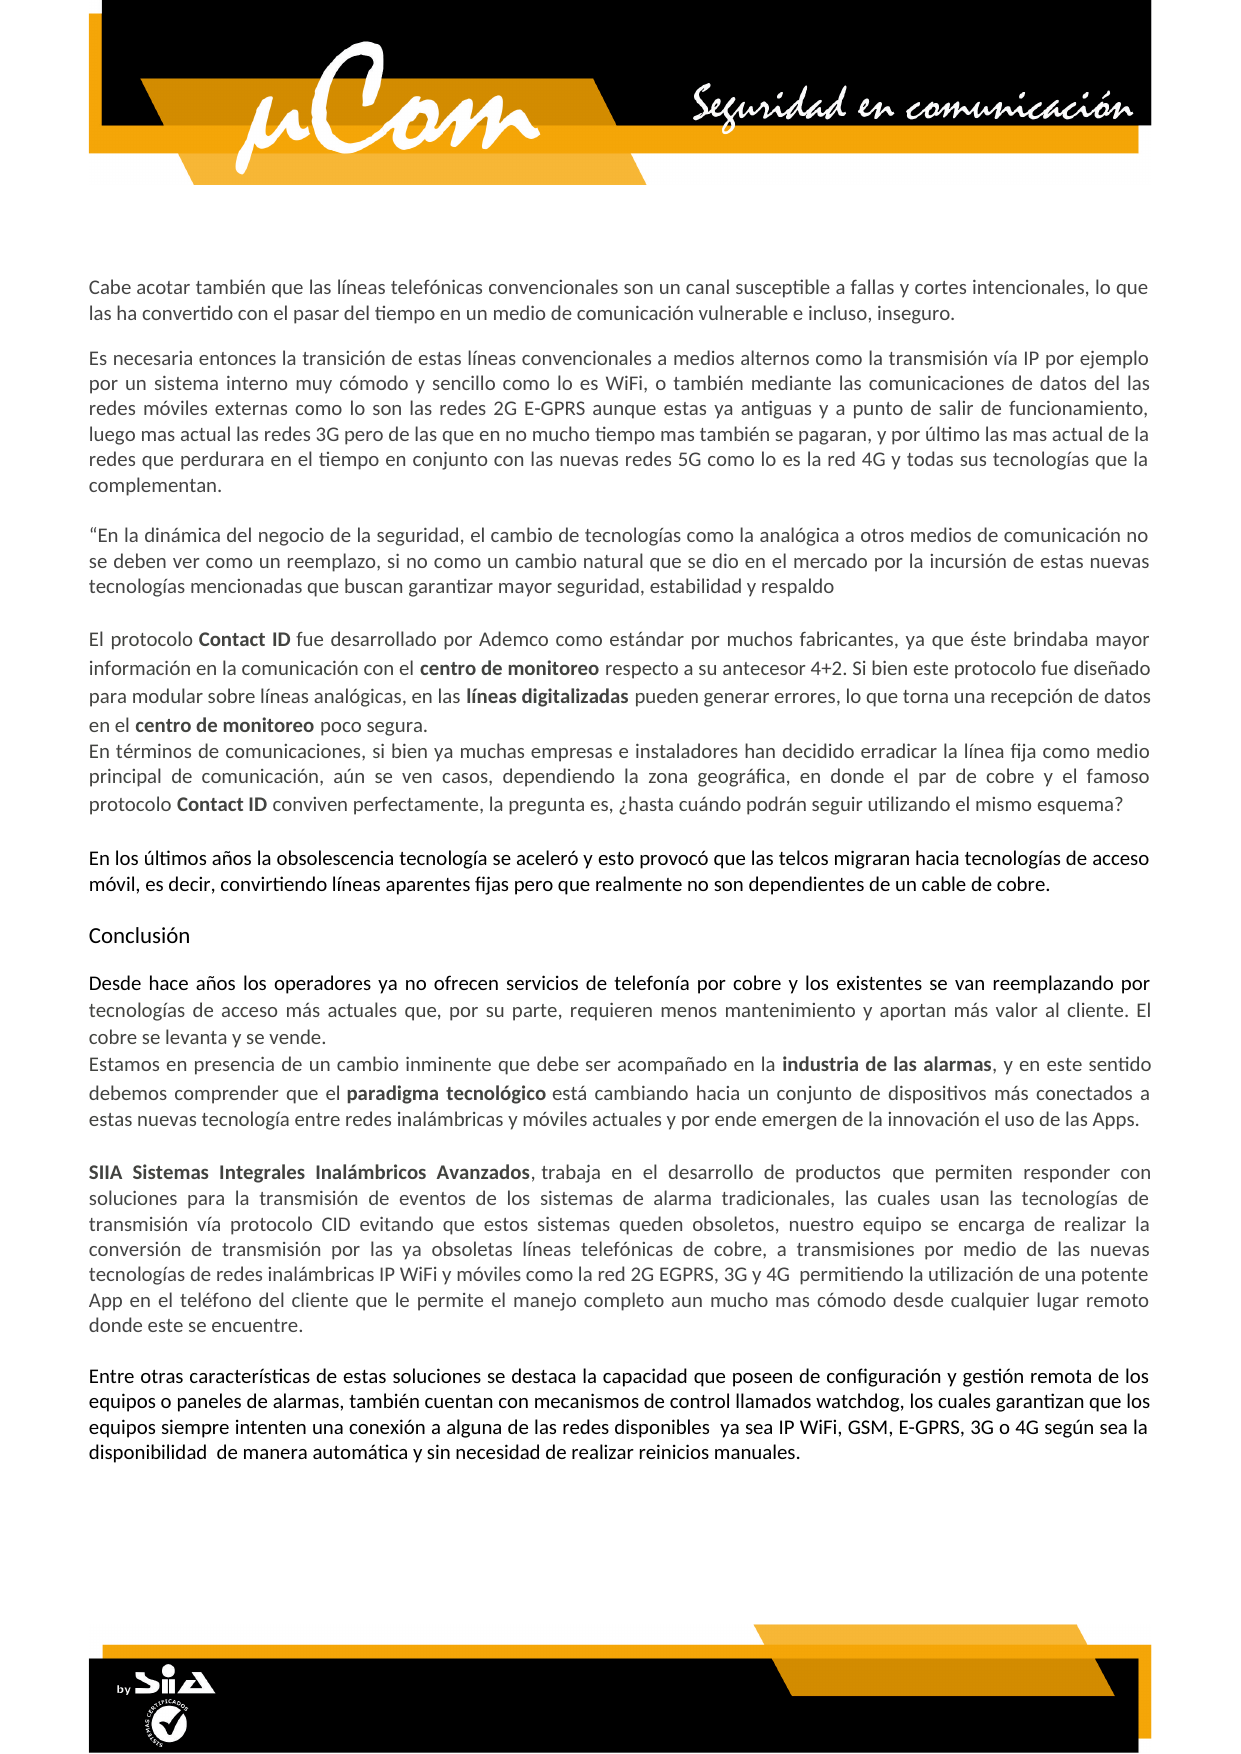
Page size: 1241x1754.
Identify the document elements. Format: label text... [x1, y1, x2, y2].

text Cabe acotar también que las líneas telefónicas convencionales son un canal susceptible a fallas y cortes intencionales, lo que las ha convertido con el pasar del tiempo en un medio de comunicación vulnerable e incluso, inseguro. [89, 274, 1152, 325]
text Estamos en presencia de un cambio inminente que debe ser acompañado en la industria de las alarmas, y en este sentido debemos comprender que el paradigma tecnológico está cambiando hacia un conjunto de dispositivos más conectados a estas nuevas tecnología entre redes inalámbricas y móviles actuales y por ende emergen de la innovación el uso de las Apps. [89, 1049, 1152, 1132]
picture [88, 0, 1152, 185]
text En los últimos años la obsolescencia tecnología se aceleró y esto provocó que las telcos migraran hacia tecnologías de acceso móvil, es decir, convirtiendo líneas aparentes fijas pero que realmente no son dependientes de un cable de cobre. [89, 845, 1152, 896]
text Conclusión [89, 922, 1152, 950]
text En términos de comunicaciones, si bien ya muchas empresas e instaladores han decidido erradicar la línea fija como medio principal de comunicación, aún se ven casos, dependiendo la zona geográfica, en donde el par de cobre y el famoso protocolo Contact ID conviven perfectamente, la pregunta es, ¿hasta cuándo podrán seguir utilizando el mismo esquema? [89, 738, 1152, 817]
text El protocolo Contact ID fue desarrollado por Ademco como estándar por muchos fabricantes, ya que éste brindaba mayor información en la comunicación con el centro de monitoreo respecto a su antecesor 4+2. Si bien este protocolo fue diseñado para modular sobre líneas analógicas, en las líneas digitalizadas pueden generar errores, lo que torna una recepción de datos en el centro de monitoreo poco segura. [89, 624, 1152, 738]
text Es necesaria entonces la transición de estas líneas convencionales a medios alternos como la transmisión vía IP por ejemplo por un sistema interno muy cómodo y sencillo como lo es WiFi, o también mediante las comunicaciones de datos del las redes móviles externas como lo son las redes 2G E-GPRS aunque estas ya antiguas y a punto de salir de funcionamiento, luego mas actual las redes 3G pero de las que en no mucho tiempo mas también se pagaran, y por último las mas actual de la redes que perdurara en el tiempo en conjunto con las nuevas redes 5G como lo es la red 4G y todas sus tecnologías que la complementan. [89, 345, 1152, 497]
picture [88, 1624, 1152, 1753]
text “En la dinámica del negocio de la seguridad, el cambio de tecnologías como la analógica a otros medios de comunicación no se deben ver como un reemplazo, si no como un cambio natural que se dio en el mercado por la incursión de estas nuevas tecnologías mencionadas que buscan garantizar mayor seguridad, estabilidad y respaldo [89, 523, 1152, 599]
text Desde hace años los operadores ya no ofrecen servicios de telefonía por cobre y los existentes se van reemplazando por tecnologías de acceso más actuales que, por su parte, requieren menos mantenimiento y aportan más valor al cliente. El cobre se levanta y se vende. [89, 970, 1152, 1049]
text Entre otras características de estas soluciones se destaca la capacidad que poseen de configuración y gestión remota de los equipos o paneles de alarmas, también cuentan con mecanismos de control llamados watchdog, los cuales garantizan que los equipos siempre intenten una conexión a alguna de las redes disponibles ya sea IP WiFi, GSM, E-GPRS, 3G o 4G según sea la disponibilidad de manera automática y sin necesidad de realizar reinicios manuales. [89, 1363, 1152, 1465]
